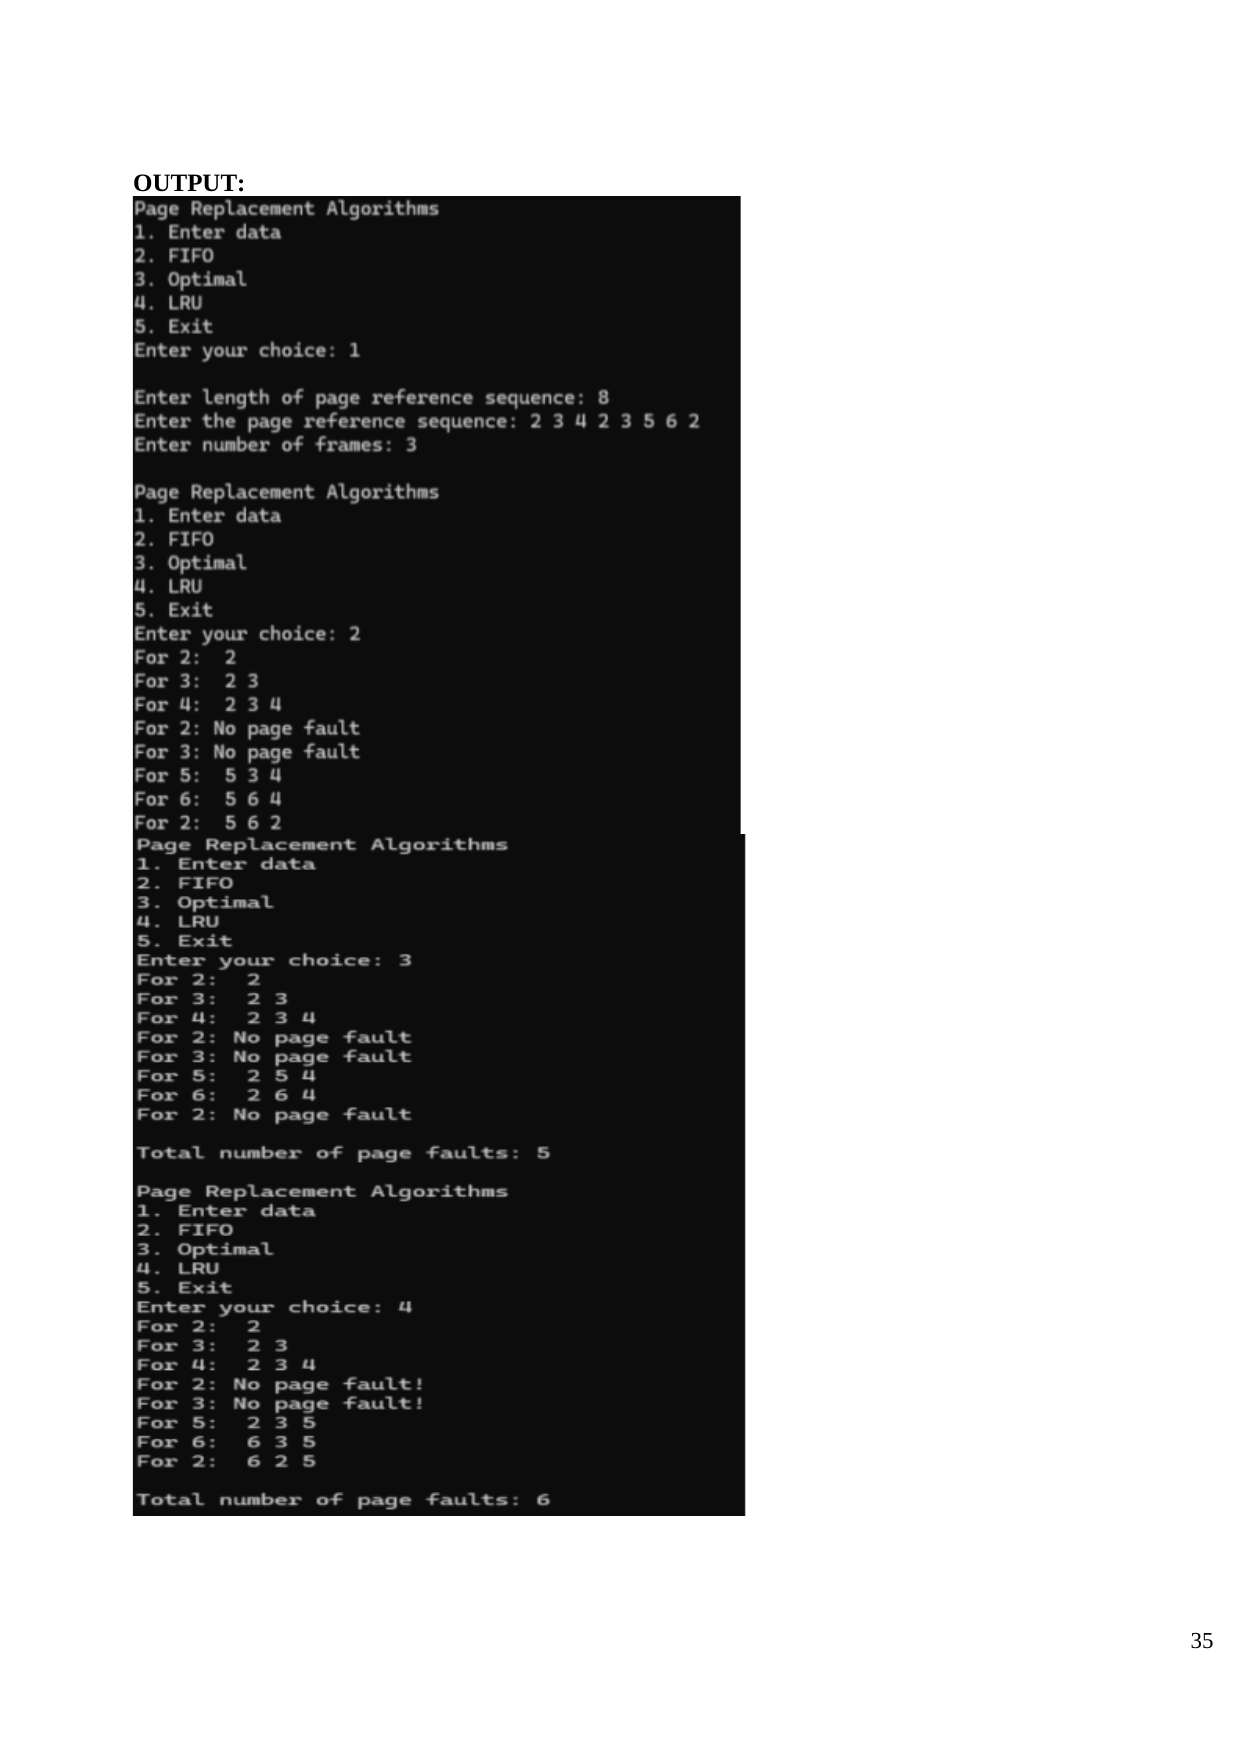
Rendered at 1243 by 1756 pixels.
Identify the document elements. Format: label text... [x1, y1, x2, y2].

text OUTPUT: [133, 168, 1213, 197]
picture [132, 196, 747, 1516]
